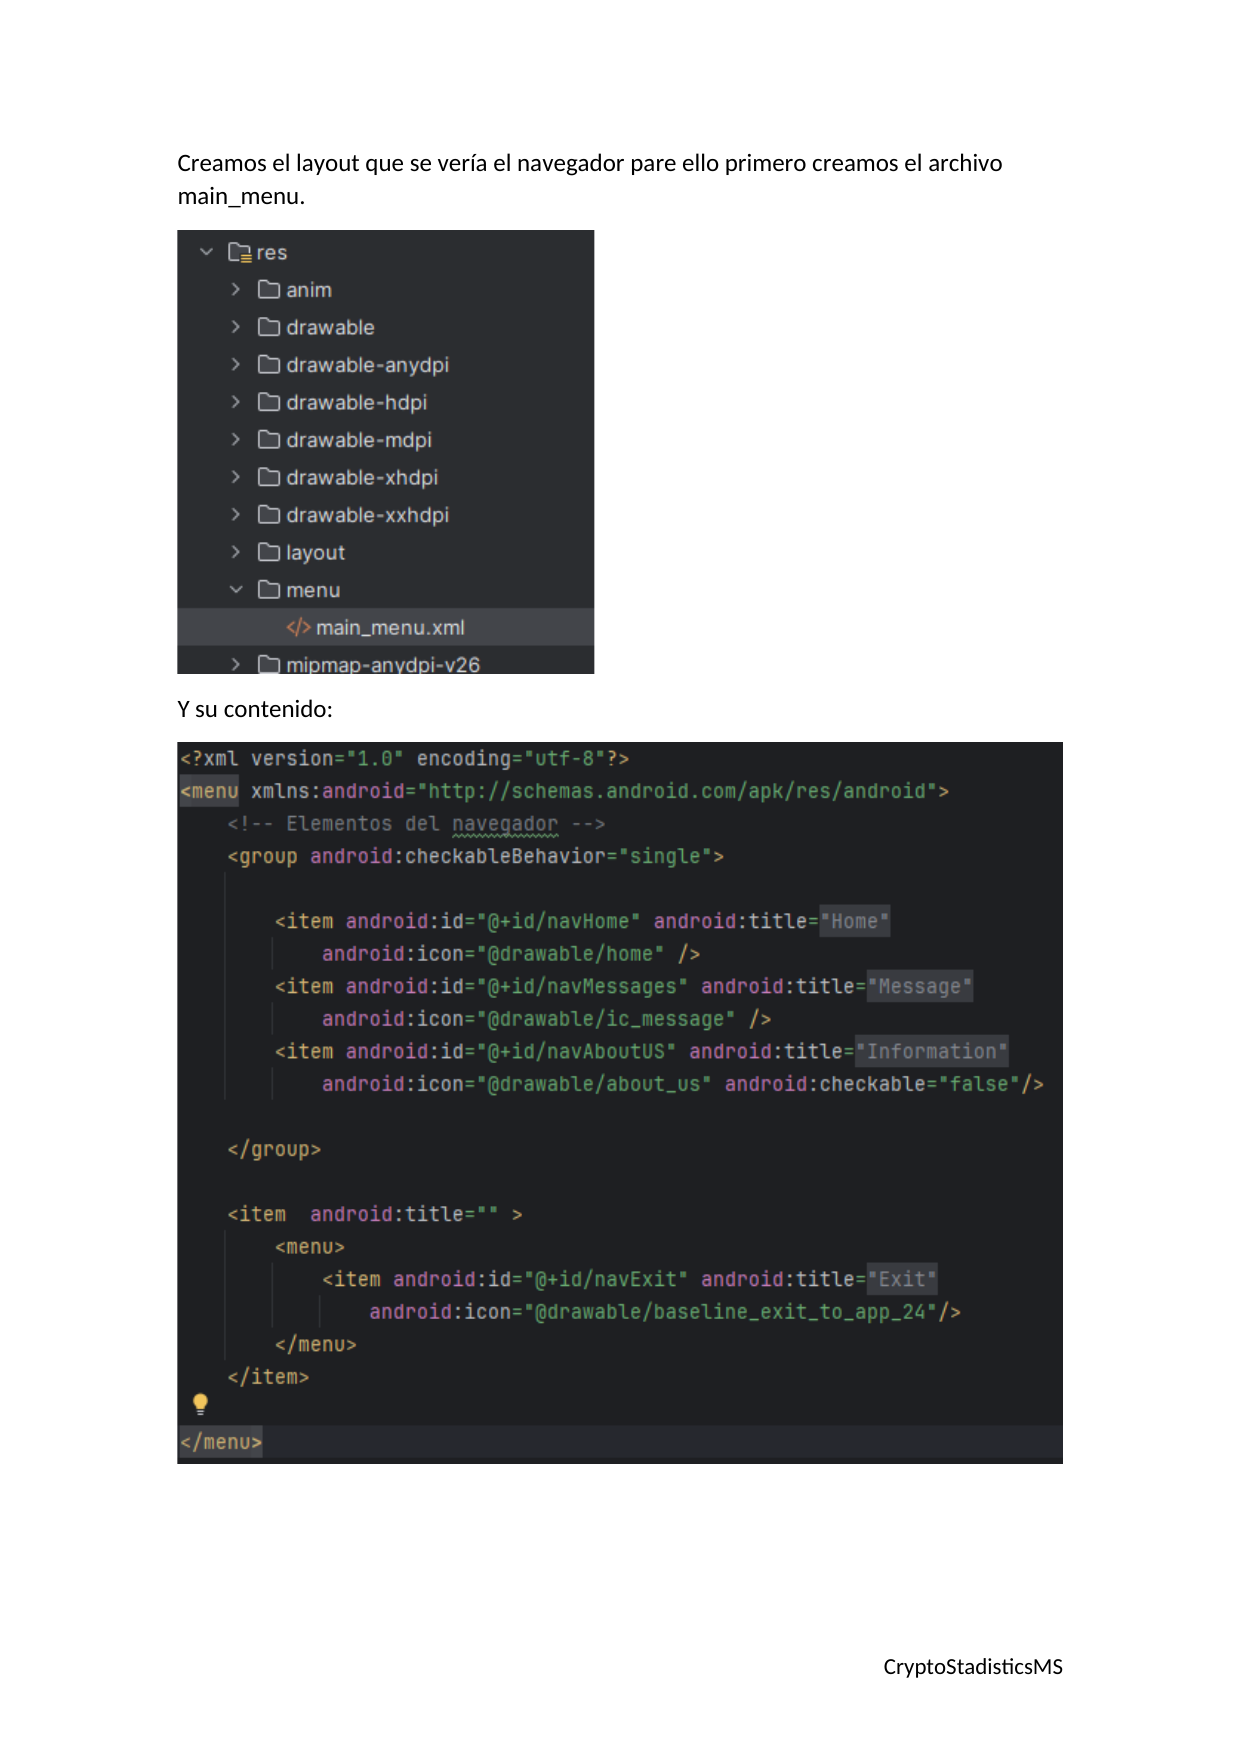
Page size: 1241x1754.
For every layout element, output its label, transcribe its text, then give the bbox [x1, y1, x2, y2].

picture [177, 742, 1063, 1464]
text Y su contenido: [177, 693, 1063, 723]
text Creamos el layout que se vería el navegador pare ello primero creamos el archivo main_menu. [177, 148, 1063, 211]
picture [177, 230, 595, 674]
